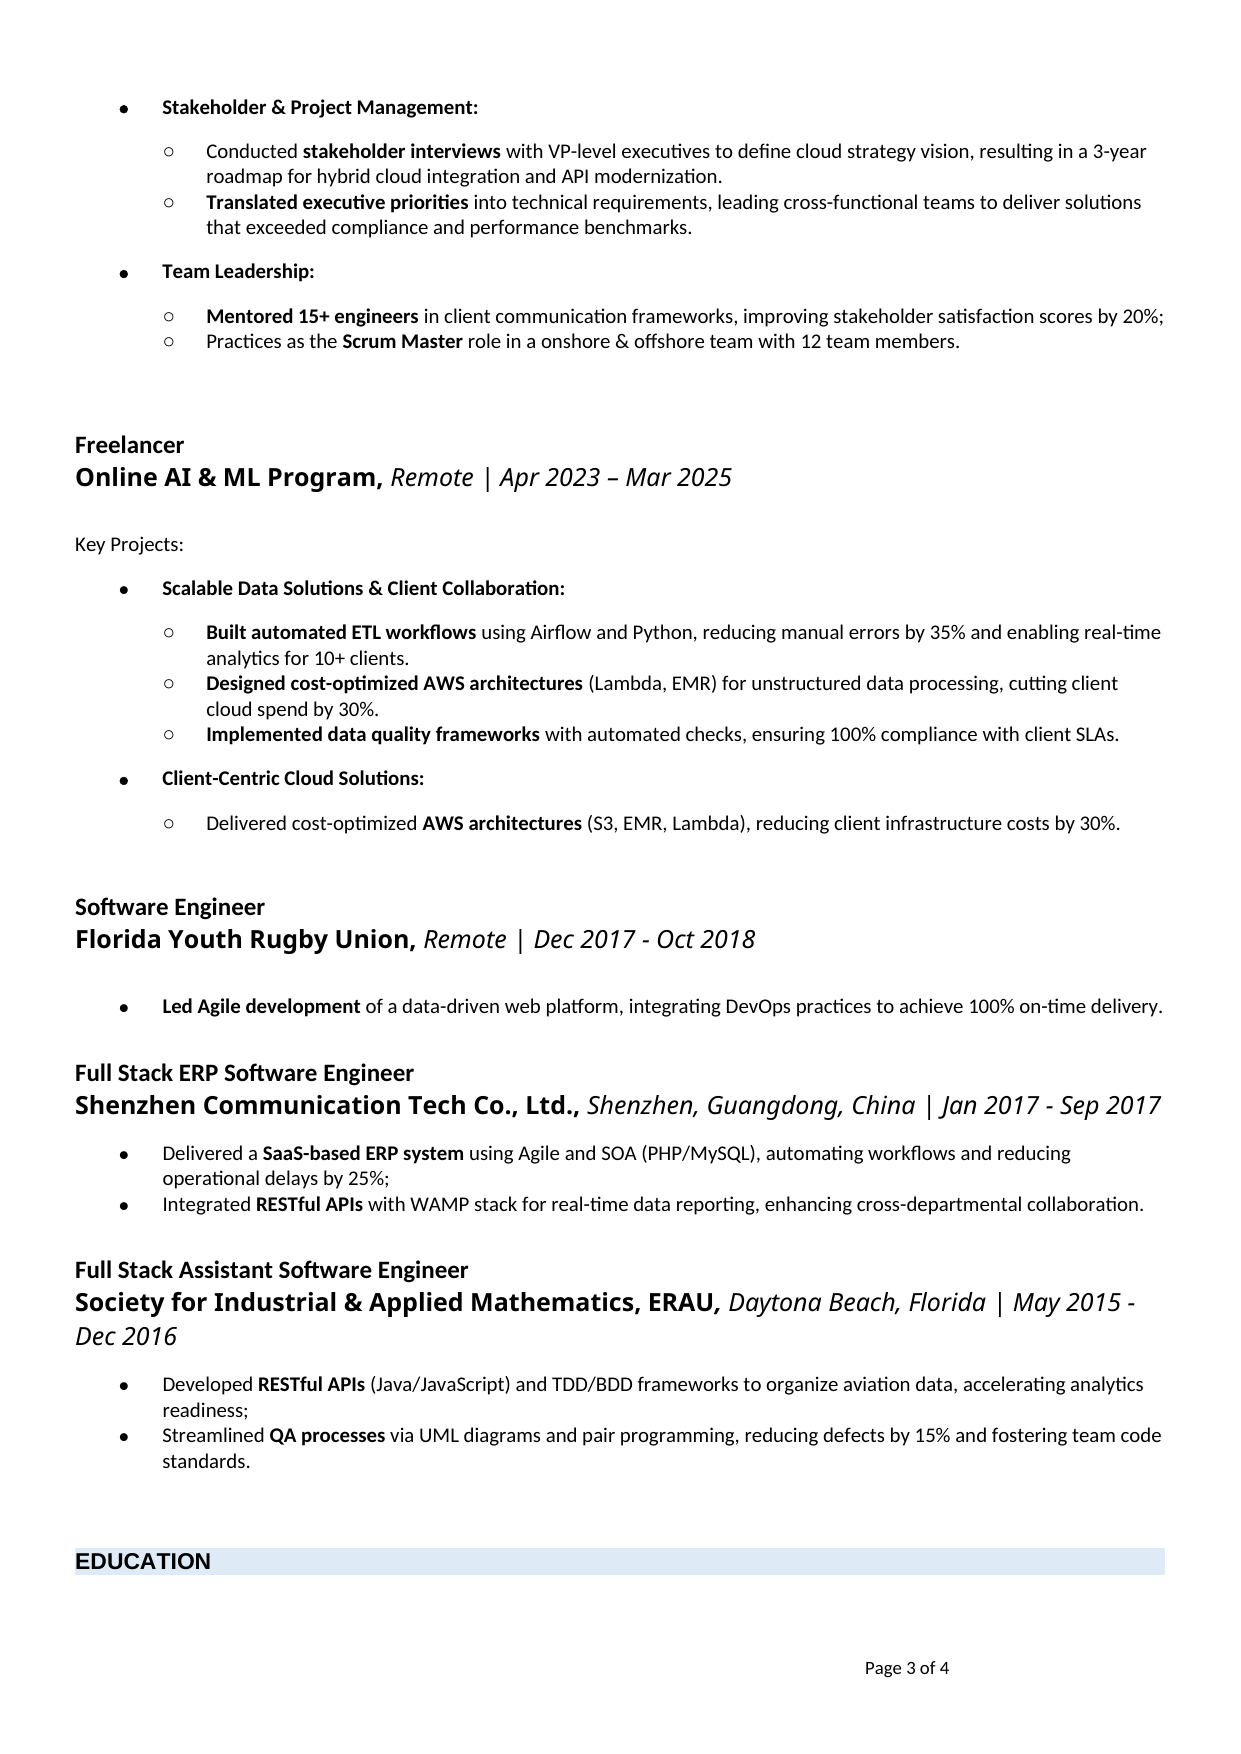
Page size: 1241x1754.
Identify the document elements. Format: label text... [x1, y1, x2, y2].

list Integrated RESTful APIs with WAMP stack for real-time data reporting, enhancing cross-departmental collaboration. [119, 1191, 1165, 1216]
list Practices as the Scrum Master role in a onshore & offshore team with 12 team members. [162, 328, 1165, 354]
list Built automated ETL workflows using Airflow and Python, reducing manual errors by 35% and enabling real-time analytics for 10+ clients. [162, 619, 1165, 670]
list Client-Centric Cloud Solutions: [118, 766, 1165, 791]
list Team Leadership: [118, 259, 1165, 284]
list Translated executive priorities into technical requirements, leading cross-functional teams to deliver solutions that exceeded compliance and performance benchmarks. [162, 189, 1165, 240]
list Freelancer [75, 429, 1165, 459]
text Full Stack ERP Software Engineer [75, 1057, 1165, 1087]
list Designed cost-optimized AWS architectures (Lambda, EMR) for unstructured data processing, cutting client cloud spend by 30%. [162, 670, 1165, 721]
list Mentored 15+ engineers in client communication frameworks, improving stakeholder satisfaction scores by 20%; [162, 303, 1165, 328]
list Scalable Data Solutions & Client Collaboration: [118, 575, 1165, 601]
list Delivered a SaaS-based ERP system using Agile and SOA (PHP/MySQL), automating workflows and reducing operational delays by 25%; [119, 1140, 1165, 1191]
list Led Agile development of a data-driven web platform, integrating DevOps practices to achieve 100% on-time delivery. [119, 994, 1165, 1019]
list Conducted stakeholder interviews with VP-level executives to define cloud strategy vision, resulting in a 3-year roadmap for hybrid cloud integration and API modernization. [162, 138, 1165, 189]
text Key Projects: [75, 531, 1165, 556]
list Online AI & ML Program, Remote | Apr 2023 – Mar 2025 [75, 459, 1165, 493]
list Delivered cost-optimized AWS architectures (S3, EMR, Lambda), reducing client infrastructure costs by 30%. [162, 810, 1165, 835]
list Implemented data quality frameworks with automated checks, ensuring 100% compliance with client SLAs. [162, 721, 1165, 747]
text Full Stack Assistant Software Engineer [75, 1254, 1165, 1284]
list Stakeholder & Project Management: [118, 94, 1165, 119]
list Streamlined QA processes via UML diagrams and pair programming, reducing defects by 15% and fostering team code standards. [118, 1422, 1165, 1473]
text Shenzhen Communication Tech Co., Ltd., Shenzhen, Guangdong, China | Jan 2017 - Sep 2017 [75, 1087, 1165, 1121]
text EDUCATION [75, 1548, 1165, 1575]
text Florida Youth Rugby Union, Remote | Dec 2017 - Oct 2018 [75, 922, 1165, 956]
text Software Engineer [75, 892, 1165, 922]
text Society for Industrial & Applied Mathematics, ERAU, Daytona Beach, Florida | May 2015 - Dec 2016 [75, 1284, 1165, 1353]
list Developed RESTful APIs (Java/JavaScript) and TDD/BDD frameworks to organize aviation data, accelerating analytics readiness; [119, 1372, 1165, 1422]
